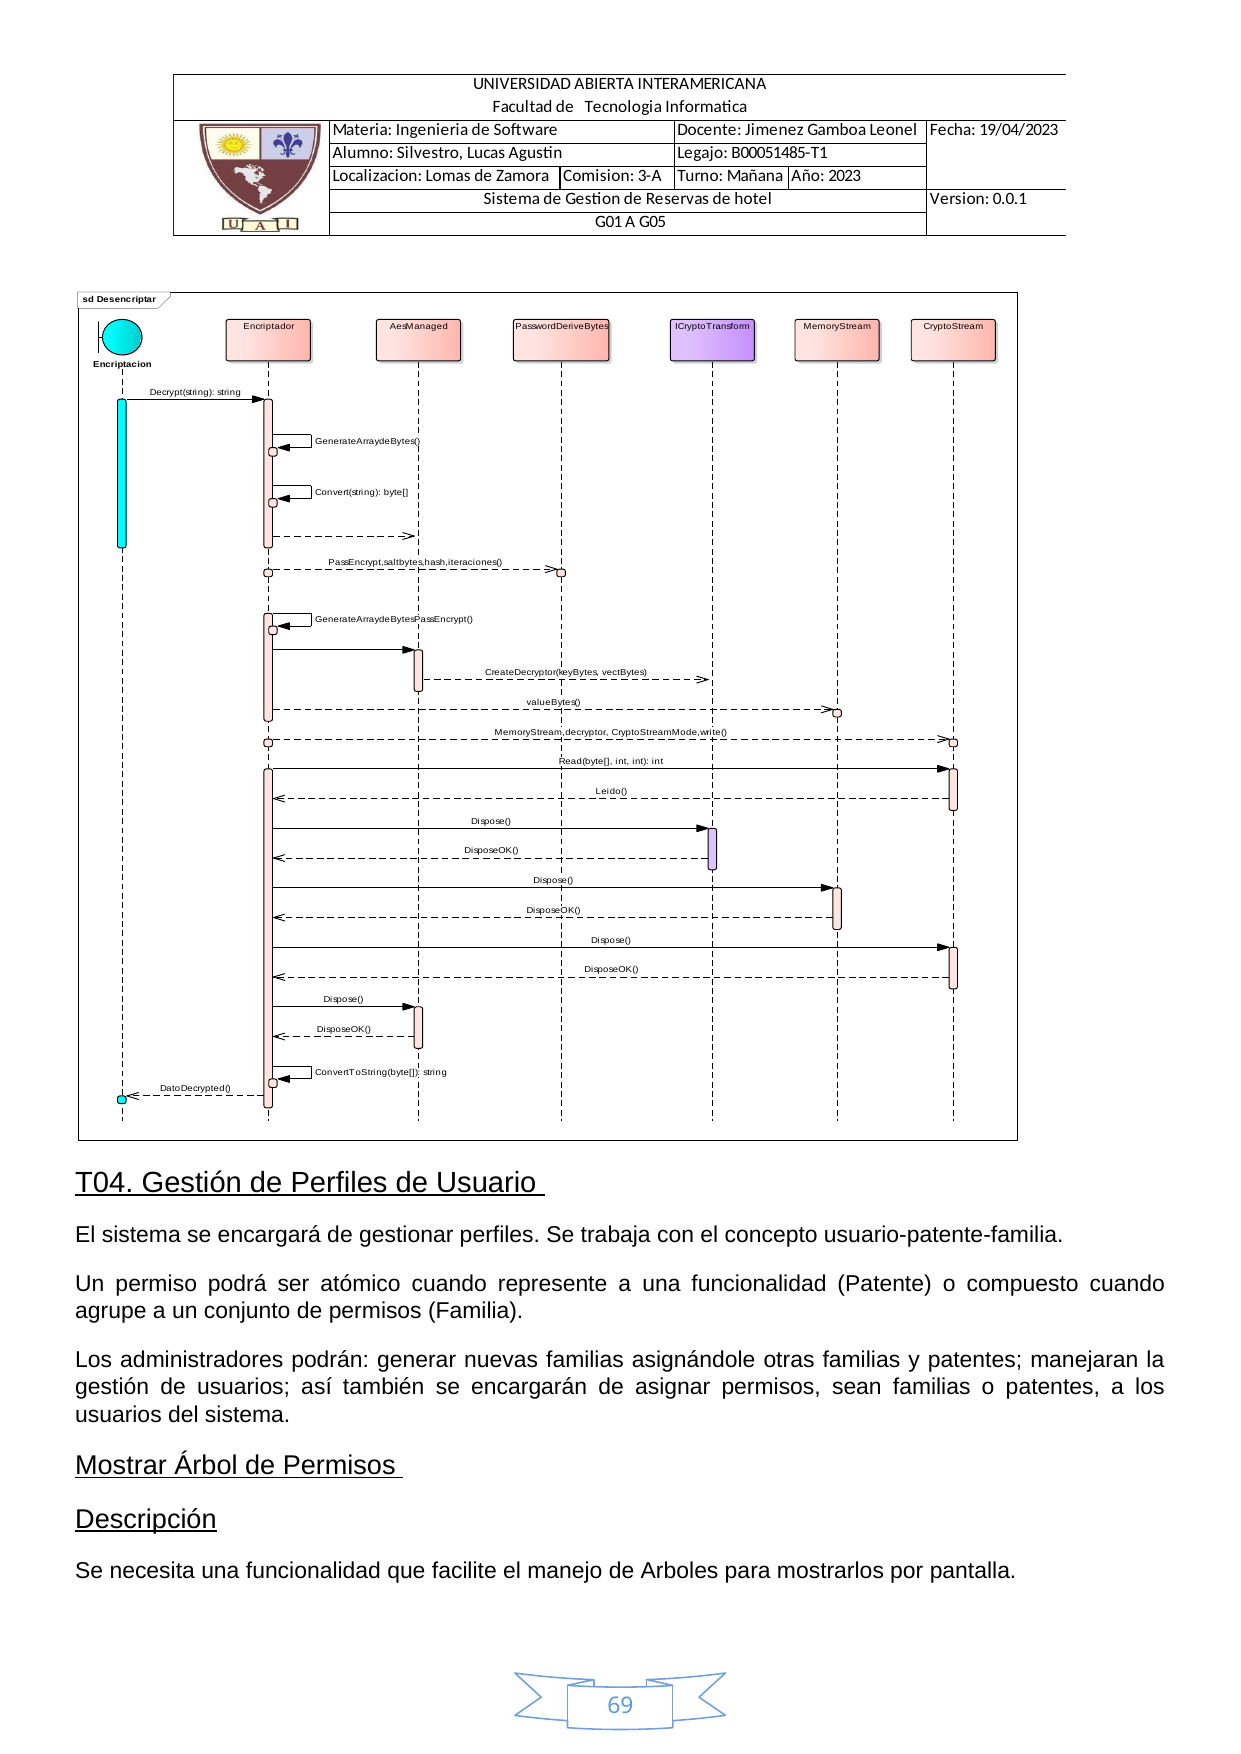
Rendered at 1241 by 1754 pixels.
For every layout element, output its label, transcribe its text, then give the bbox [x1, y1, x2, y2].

text Mostrar Árbol de Permisos [75, 1449, 1165, 1481]
text El sistema se encargará de gestionar perfiles. Se trabaja con el concepto usuario-patente-familia. [75, 1221, 1165, 1247]
text Los administradores podrán: generar nuevas familias asignándole otras familias y patentes; manejaran la gestión de usuarios; así también se encargarán de asignar permisos, sean familias o patentes, a los usuarios del sistema. [75, 1346, 1165, 1427]
text T04. Gestión de Perfiles de Usuario [75, 1165, 1165, 1199]
text Un permiso podrá ser atómico cuando represente a una funcionalidad (Patente) o compuesto cuando agrupe a un conjunto de permisos (Familia). [75, 1269, 1165, 1323]
text Se necesita una funcionalidad que facilite el manejo de Arboles para mostrarlos por pantalla. [75, 1557, 1165, 1583]
text Descripción [75, 1503, 1165, 1534]
